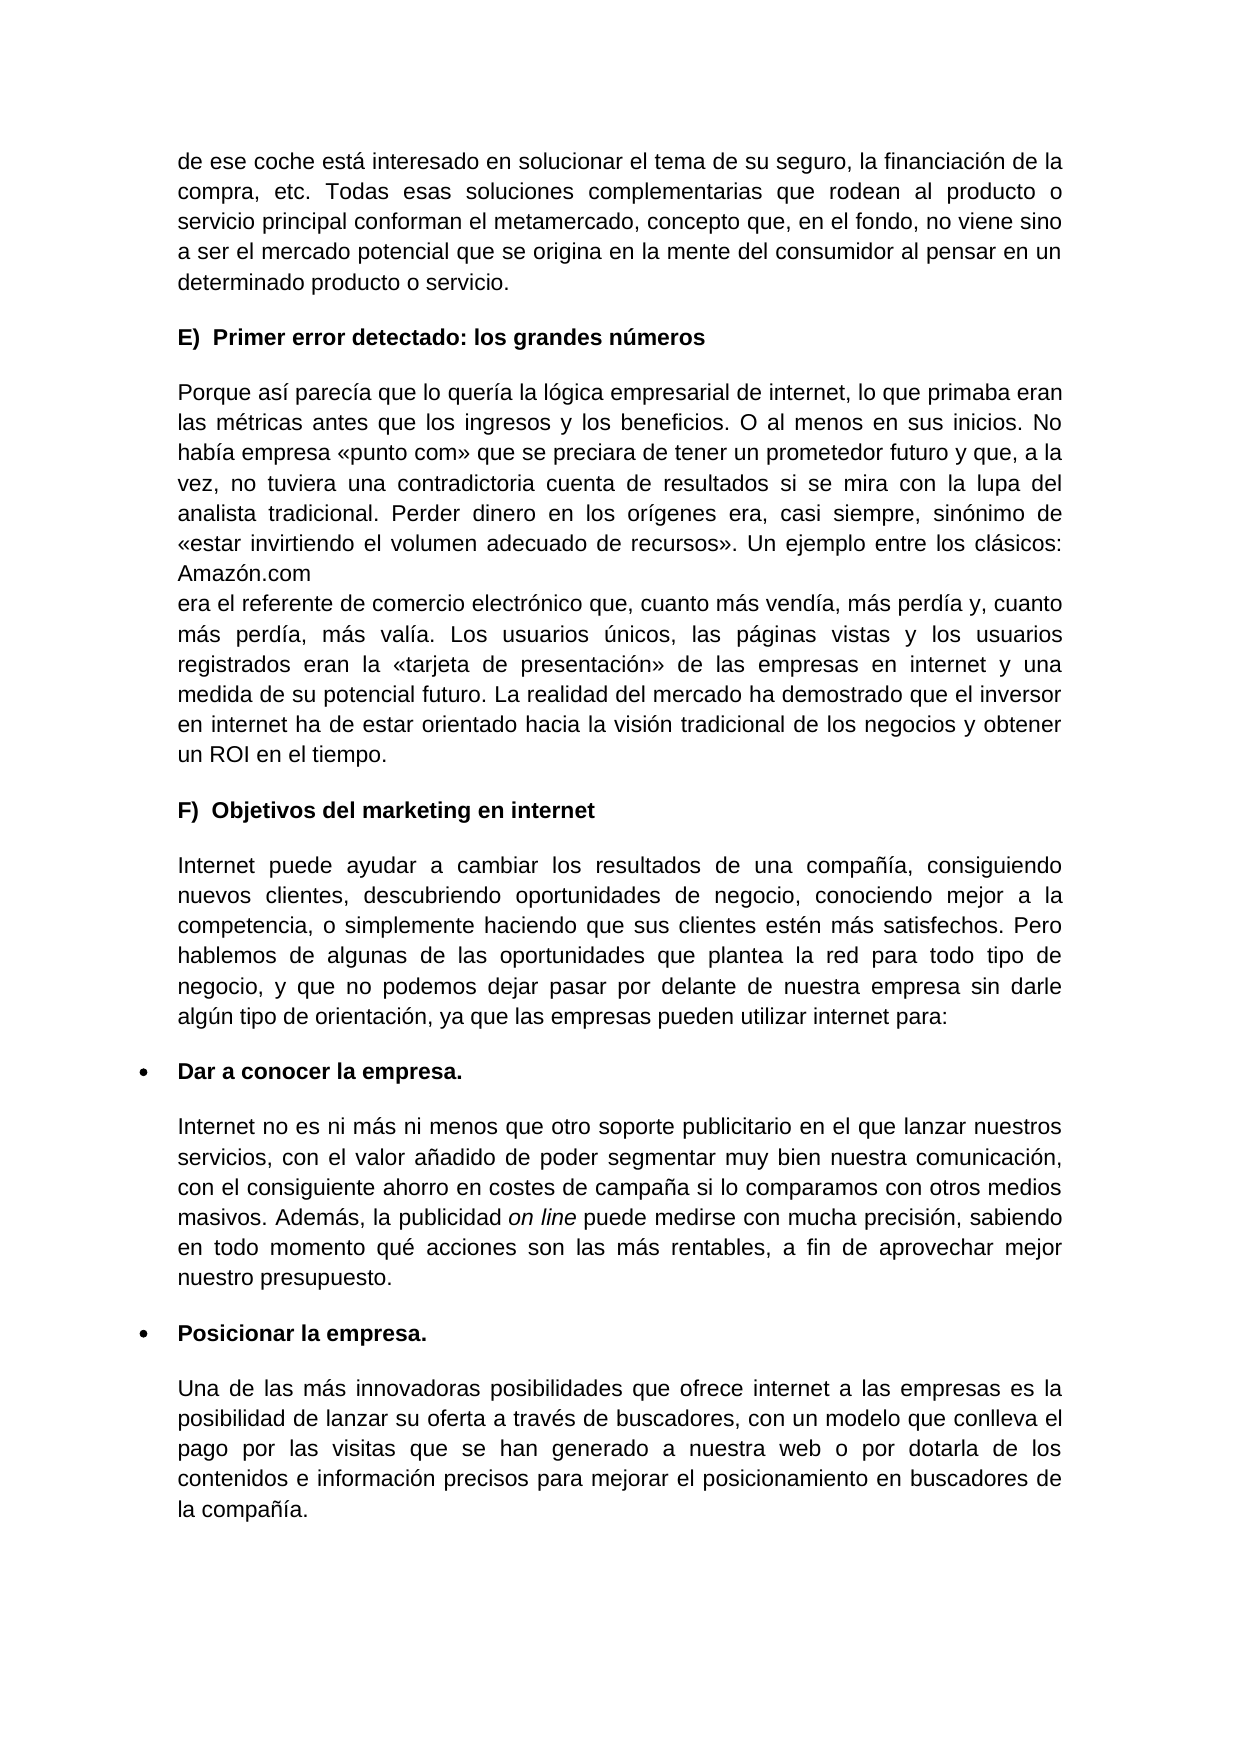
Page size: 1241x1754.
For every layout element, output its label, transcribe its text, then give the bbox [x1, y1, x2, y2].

text Porque así parecía que lo quería la lógica empresarial de internet, lo que primaba eran las métricas antes que los ingresos y los beneficios. O al menos en sus inicios. No había empresa «punto com» que se preciara de tener un prometedor futuro y que, a la vez, no tuviera una contradictoria cuenta de resultados si se mira con la lupa del analista tradicional. Perder dinero en los orígenes era, casi siempre, sinónimo de «estar invirtiendo el volumen adecuado de recursos». Un ejemplo entre los clásicos: Amazón.com era el referente de comercio electrónico que, cuanto más vendía, más perdía y, cuanto más perdía, más valía. Los usuarios únicos, las páginas vistas y los usuarios registrados eran la «tarjeta de presentación» de las empresas en internet y una medida de su potencial futuro. La realidad del mercado ha demostrado que el inversor en internet ha de estar orientado hacia la visión tradicional de los negocios y obtener un ROI en el tiempo. [177, 379, 1063, 768]
text Internet no es ni más ni menos que otro soporte publicitario en el que lanzar nuestros servicios, con el valor añadido de poder segmentar muy bien nuestra comunicación, con el consiguiente ahorro en costes de campaña si lo comparamos con otros medios masivos. Además, la publicidad on line puede medirse con mucha precisión, sabiendo en todo momento qué acciones son las más rentables, a fin de aprovechar mejor nuestro presupuesto. [177, 1113, 1063, 1291]
text Internet puede ayudar a cambiar los resultados de una compañía, consiguiendo nuevos clientes, descubriendo oportunidades de negocio, conociendo mejor a la competencia, o simplemente haciendo que sus clientes estén más satisfechos. Pero hablemos de algunas de las oportunidades que plantea la red para todo tipo de negocio, y que no podemos dejar pasar por delante de nuestra empresa sin darle algún tipo de orientación, ya que las empresas pueden utilizar internet para: [177, 852, 1063, 1029]
list Posicionar la empresa. [140, 1319, 1063, 1346]
list Dar a conocer la empresa. [140, 1058, 1063, 1084]
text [177, 148, 1063, 295]
subtitle E) Primer error detectado: los grandes números [177, 324, 1063, 350]
subtitle F) Objetivos del marketing en internet [177, 797, 1063, 823]
text Una de las más innovadoras posibilidades que ofrece internet a las empresas es la posibilidad de lanzar su oferta a través de buscadores, con un modelo que conlleva el pago por las visitas que se han generado a nuestra web o por dotarla de los contenidos e información precisos para mejorar el posicionamiento en buscadores de la compañía. [177, 1375, 1063, 1522]
